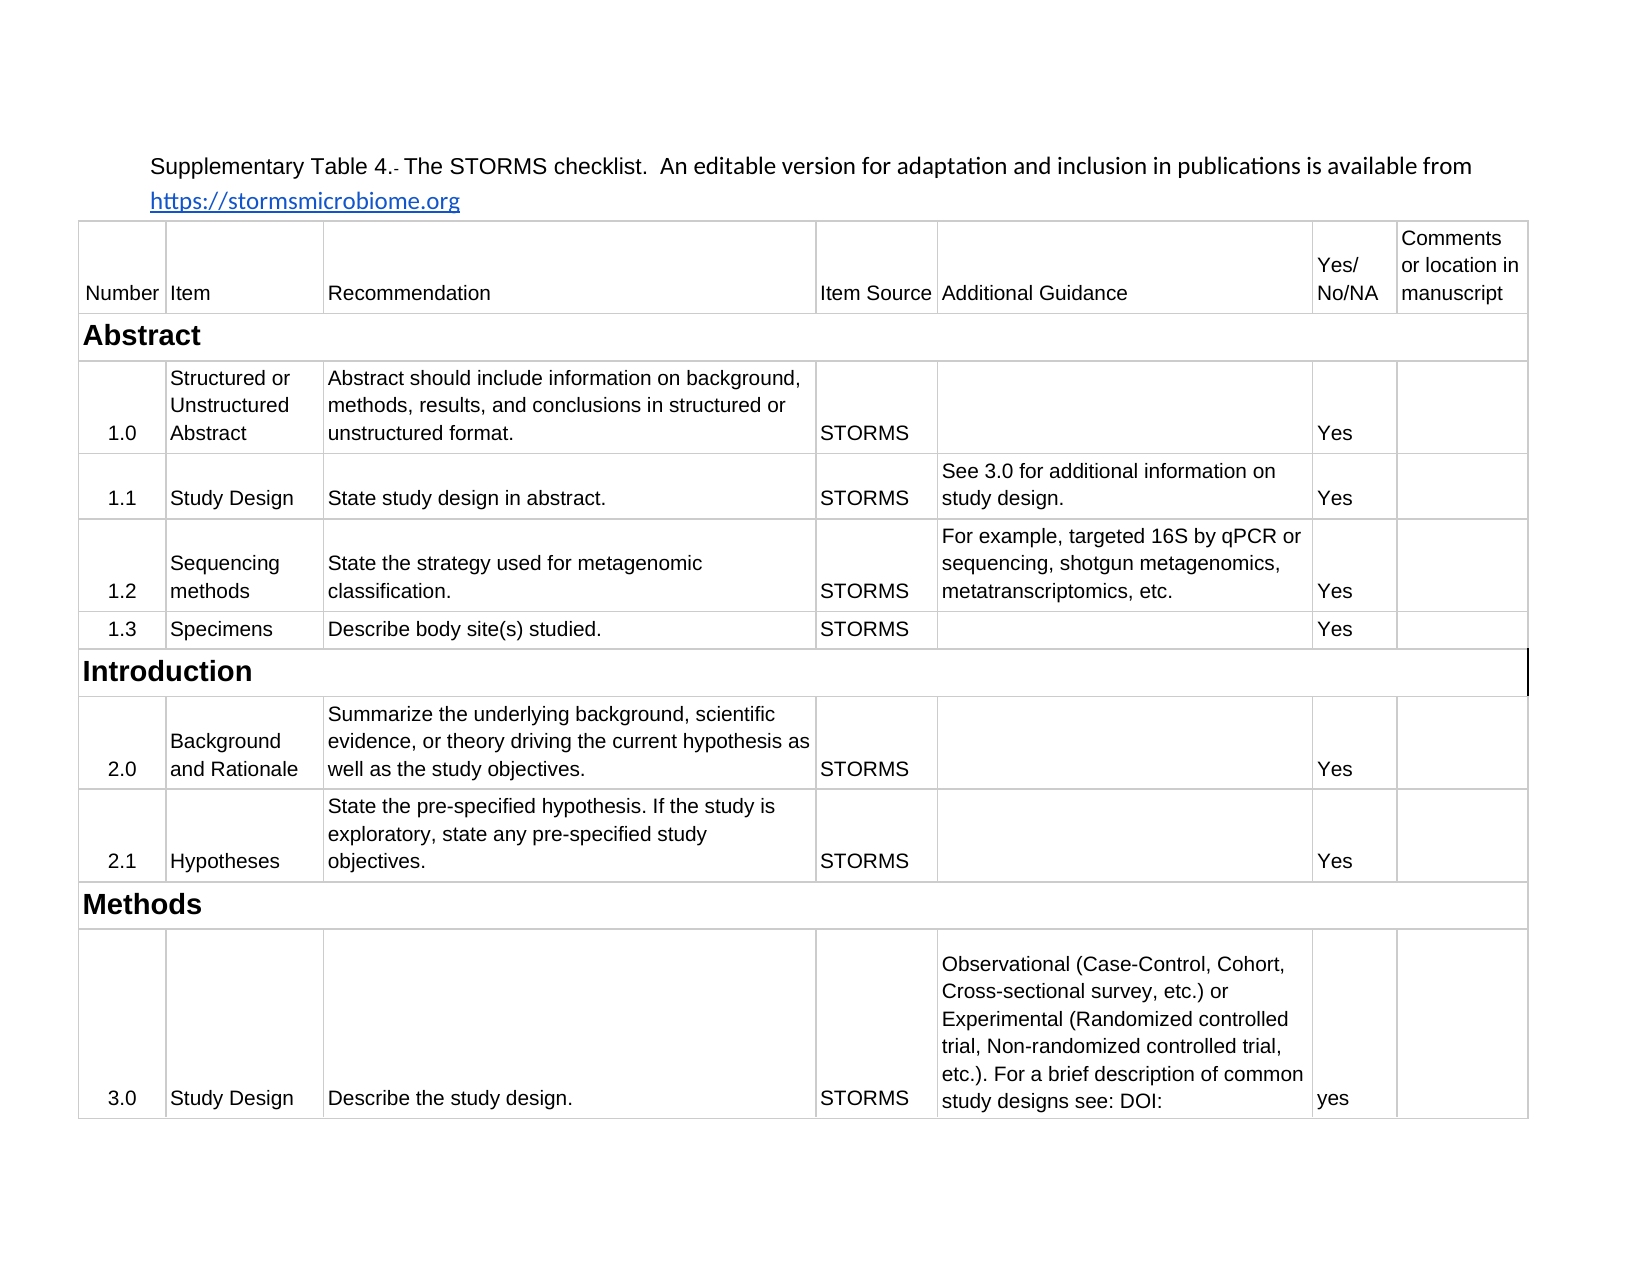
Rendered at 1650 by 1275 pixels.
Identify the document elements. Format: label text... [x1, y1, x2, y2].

table_cell [1398, 930, 1527, 1117]
table_cell Yes [1313, 454, 1396, 518]
table_cell Abstract [79, 314, 1527, 360]
table_cell See 3.0 for additional information on study design. [938, 454, 1312, 518]
table_cell 2.0 [79, 697, 165, 788]
table_cell For example, targeted 16S by qPCR or sequencing, shotgun metagenomics, metatranscriptomics, etc. [938, 520, 1312, 611]
table_cell [1398, 790, 1527, 881]
table_cell 1.1 [79, 454, 165, 518]
table_cell State the strategy used for metagenomic classification. [324, 520, 815, 611]
table_cell Summarize the underlying background, scientific evidence, or theory driving the current hypothesis as well as the study objectives. [324, 697, 815, 788]
table_header Yes/No/NA [1313, 222, 1396, 313]
table_cell STORMS [817, 930, 937, 1117]
table_cell Background and Rationale [167, 697, 323, 788]
table_cell [1398, 520, 1527, 611]
table_cell [1398, 612, 1527, 648]
table_cell [938, 697, 1312, 788]
table_cell Describe body site(s) studied. [324, 612, 815, 648]
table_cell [938, 930, 1312, 1117]
table_cell [938, 612, 1312, 648]
table_cell 3.0 [79, 930, 165, 1117]
table_cell yes [1313, 930, 1396, 1117]
table_cell Yes [1313, 697, 1396, 788]
table_cell Introduction [79, 650, 1527, 696]
table_cell Yes [1313, 790, 1396, 881]
table_cell 1.2 [79, 520, 165, 611]
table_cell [324, 930, 815, 1117]
table_header Recommendation [324, 222, 815, 313]
table_cell STORMS [817, 697, 937, 788]
table_cell 1.0 [79, 362, 165, 453]
table_cell [1398, 697, 1527, 788]
table_cell State the pre-specified hypothesis. If the study is exploratory, state any pre-specified study objectives. [324, 790, 815, 881]
table_cell Methods [79, 883, 1527, 928]
table_header Additional Guidance [938, 222, 1312, 313]
table_cell Hypotheses [167, 790, 323, 881]
text Supplementary Table 4.- The STORMS checklist. An editable version for adaptation and inclusion in publications is available from https://stormsmicrobiome.org [150, 150, 1500, 216]
table_cell 2.1 [79, 790, 165, 881]
table_cell [938, 790, 1312, 881]
table_cell Structured or Unstructured Abstract [167, 362, 323, 453]
table_cell STORMS [817, 520, 937, 611]
table_cell State study design in abstract. [324, 454, 815, 518]
table_cell STORMS [817, 612, 937, 648]
table_cell Study Design [167, 930, 323, 1117]
table_cell Sequencing methods [167, 520, 323, 611]
table_cell STORMS [817, 790, 937, 881]
table_header Comments or location in manuscript [1398, 222, 1527, 313]
table_cell STORMS [817, 454, 937, 518]
table_cell Abstract should include information on background, methods, results, and conclusions in structured or unstructured format. [324, 362, 815, 453]
table_cell STORMS [817, 362, 937, 453]
table_cell [938, 362, 1312, 453]
table_header Item [167, 222, 323, 313]
table_cell 1.3 [79, 612, 165, 648]
table_cell Study Design [167, 454, 323, 518]
table_cell Yes [1313, 612, 1396, 648]
table_cell Yes [1313, 520, 1396, 611]
table_cell [1398, 362, 1527, 453]
table_cell [1398, 454, 1527, 518]
table_cell Specimens [167, 612, 323, 648]
table_cell Yes [1313, 362, 1396, 453]
table_header Number [79, 222, 165, 313]
table_header Item Source [817, 222, 937, 313]
